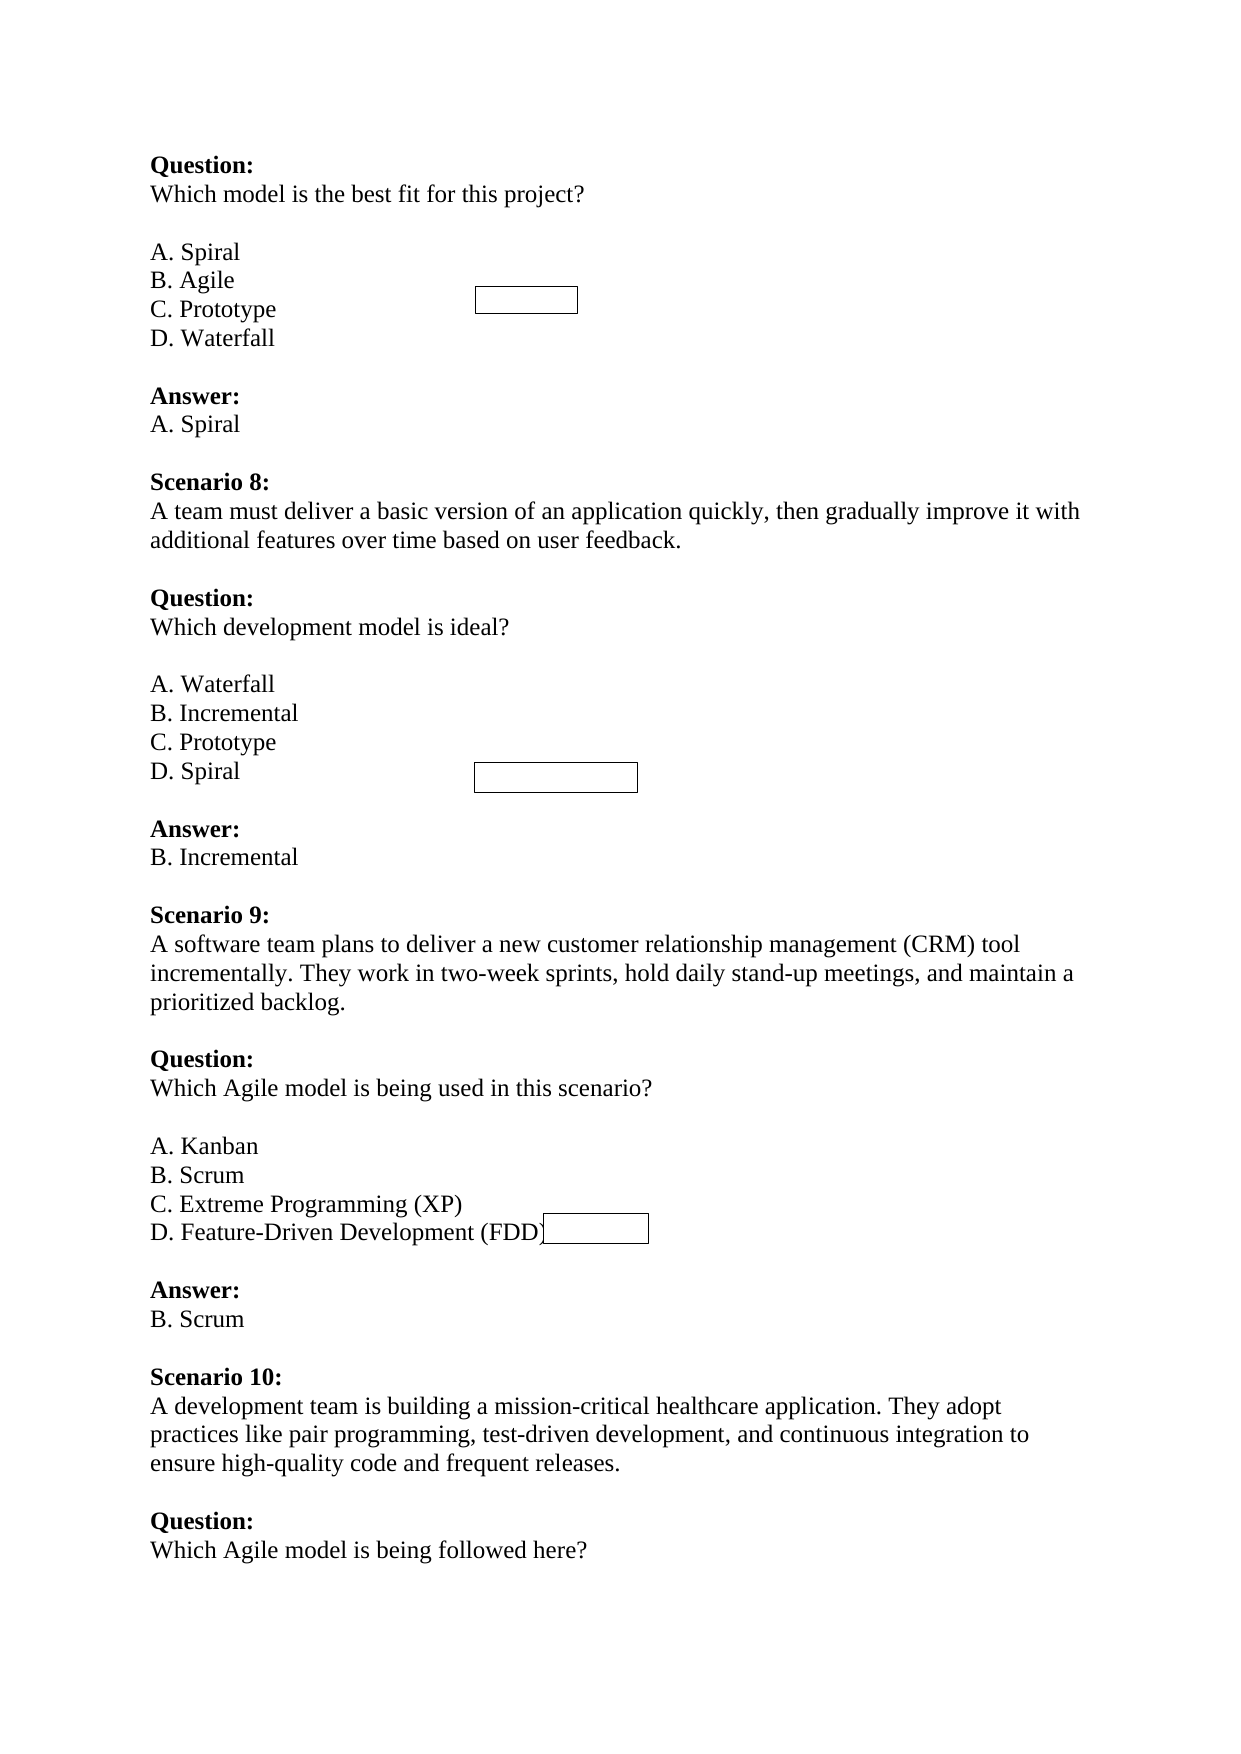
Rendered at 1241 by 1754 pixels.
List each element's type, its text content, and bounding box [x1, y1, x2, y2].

text A. Spiral B. Agile C. Prototype D. Waterfall [150, 237, 1090, 352]
text Question: Which development model is ideal? [150, 583, 1090, 640]
text Answer: B. Scrum [150, 1275, 1090, 1333]
text Question: Which model is the best fit for this project? [150, 150, 1090, 207]
text Scenario 10: A development team is building a mission-critical healthcare application. They adopt practices like pair programming, test-driven development, and continuous integration to ensure high-quality code and frequent releases. [150, 1362, 1090, 1477]
text A. Kanban B. Scrum C. Extreme Programming (XP) D. Feature-Driven Development (FDD) [150, 1131, 1090, 1246]
text Question: Which Agile model is being followed here? [150, 1506, 1090, 1564]
text Answer: B. Incremental [150, 814, 1090, 871]
text Scenario 8: A team must deliver a basic version of an application quickly, then gradually improve it with additional features over time based on user feedback. [150, 467, 1090, 554]
text Answer: A. Spiral [150, 381, 1090, 438]
text Scenario 9: A software team plans to deliver a new customer relationship management (CRM) tool incrementally. They work in two-week sprints, hold daily stand-up meetings, and maintain a prioritized backlog. [150, 900, 1090, 1015]
text Question: Which Agile model is being used in this scenario? [150, 1044, 1090, 1102]
text A. Waterfall B. Incremental C. Prototype D. Spiral [150, 669, 1090, 784]
